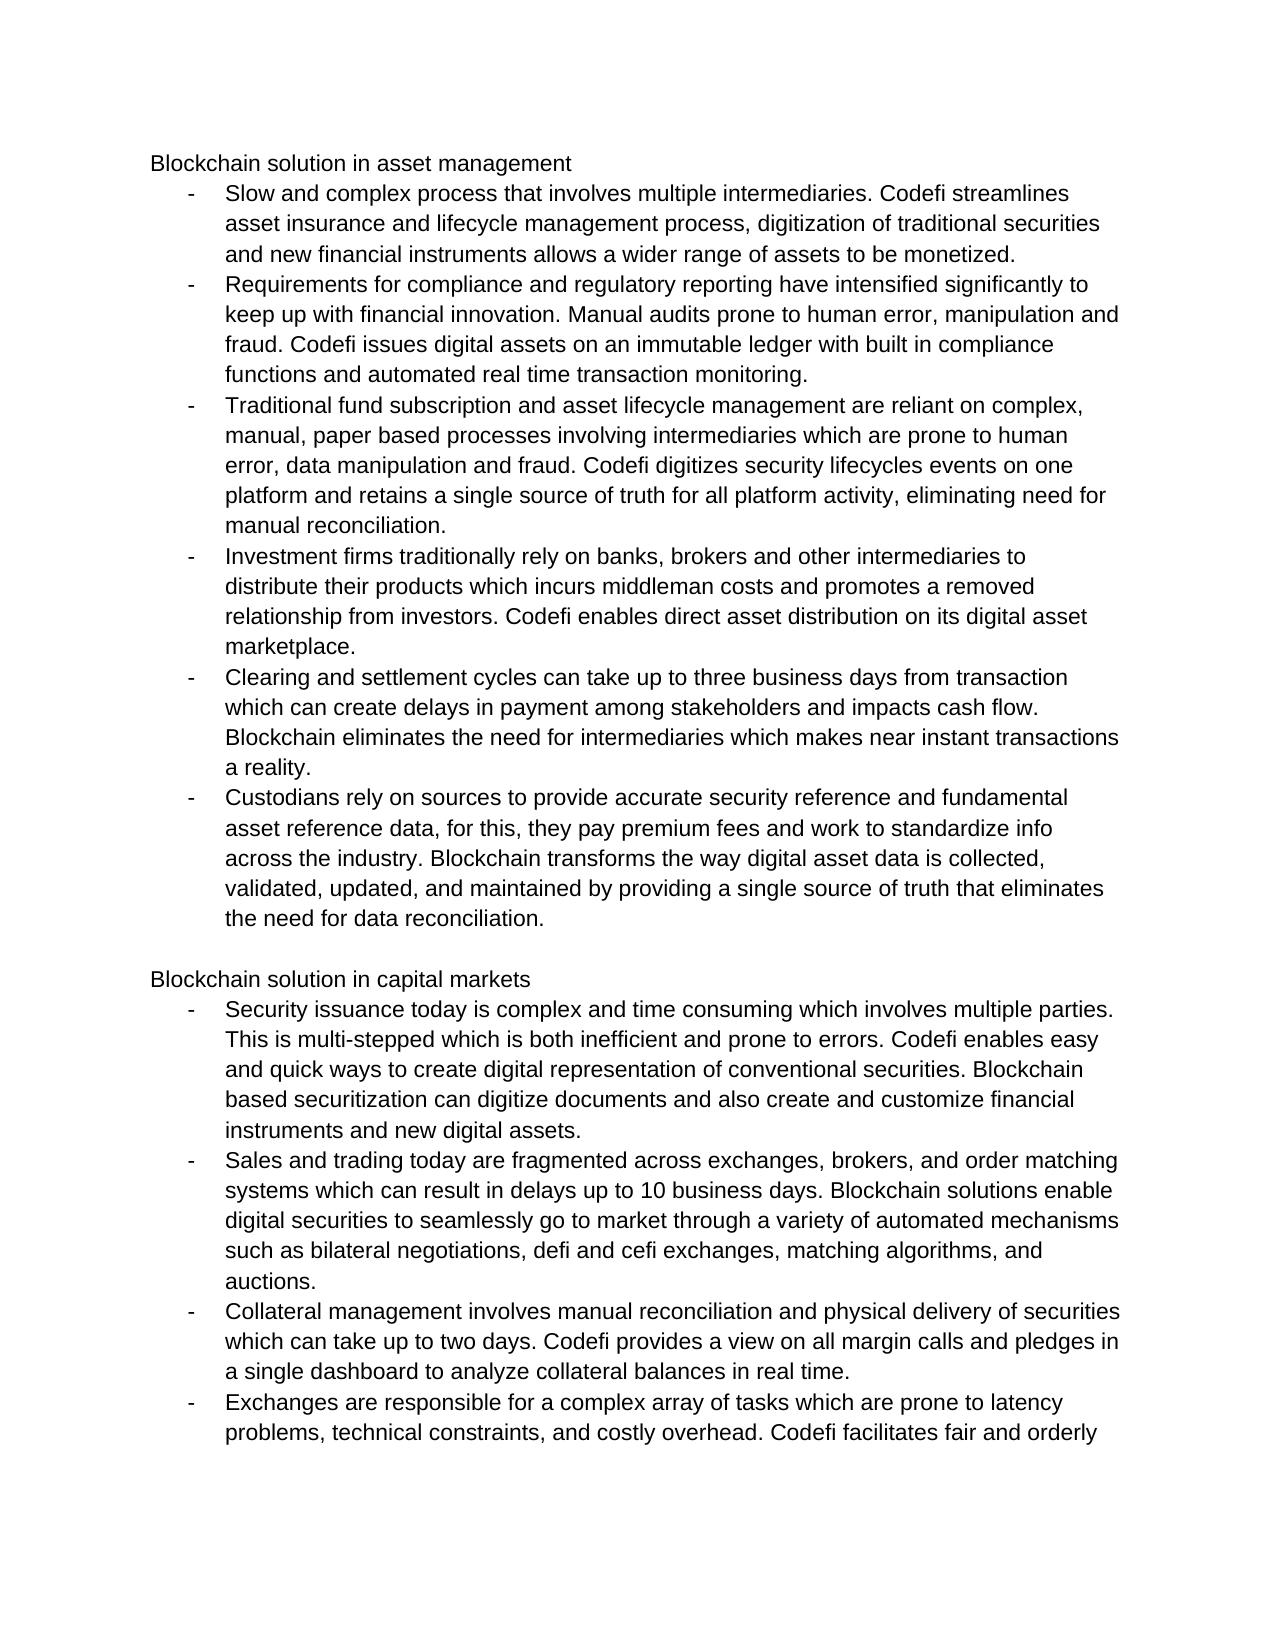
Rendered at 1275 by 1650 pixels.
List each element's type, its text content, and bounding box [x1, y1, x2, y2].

list Clearing and settlement cycles can take up to three business days from transaction which can create delays in payment among stakeholders and impacts cash flow. Blockchain eliminates the need for intermediaries which makes near instant transactions a reality. [187, 663, 1125, 781]
text Blockchain solution in capital markets [150, 966, 1125, 992]
list Investment firms traditionally rely on banks, brokers and other intermediaries to distribute their products which incurs middleman costs and promotes a removed relationship from investors. Codefi enables direct asset distribution on its digital asset marketplace. [187, 543, 1125, 660]
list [187, 1388, 1125, 1445]
list Security issuance today is complex and time consuming which involves multiple parties. This is multi-stepped which is both inefficient and prone to errors. Codefi enables easy and quick ways to create digital representation of conventional securities. Blockchain based securitization can digitize documents and also create and customize financial instruments and new digital assets. [187, 996, 1125, 1143]
list Slow and complex process that involves multiple intermediaries. Codefi streamlines asset insurance and lifecycle management process, digitization of traditional securities and new financial instruments allows a wider range of assets to be monetized. [187, 180, 1125, 267]
list Collateral management involves manual reconciliation and physical delivery of securities which can take up to two days. Codefi provides a view on all margin calls and pledges in a single dashboard to analyze collateral balances in real time. [187, 1298, 1125, 1385]
list Sales and trading today are fragmented across exchanges, brokers, and order matching systems which can result in delays up to 10 business days. Blockchain solutions enable digital securities to seamlessly go to market through a variety of automated mechanisms such as bilateral negotiations, defi and cefi exchanges, matching algorithms, and auctions. [187, 1147, 1125, 1294]
text Blockchain solution in asset management [150, 150, 1125, 176]
list Requirements for compliance and regulatory reporting have intensified significantly to keep up with financial innovation. Manual audits prone to human error, manipulation and fraud. Codefi issues digital assets on an immutable ledger with built in compliance functions and automated real time transaction monitoring. [187, 271, 1125, 388]
list Traditional fund subscription and asset lifecycle management are reliant on complex, manual, paper based processes involving intermediaries which are prone to human error, data manipulation and fraud. Codefi digitizes security lifecycles events on one platform and retains a single source of truth for all platform activity, eliminating need for manual reconciliation. [187, 392, 1125, 539]
list Custodians rely on sources to provide accurate security reference and fundamental asset reference data, for this, they pay premium fees and work to standardize info across the industry. Blockchain transforms the way digital asset data is collected, validated, updated, and maintained by providing a single source of truth that eliminates the need for data reconciliation. [187, 784, 1125, 932]
